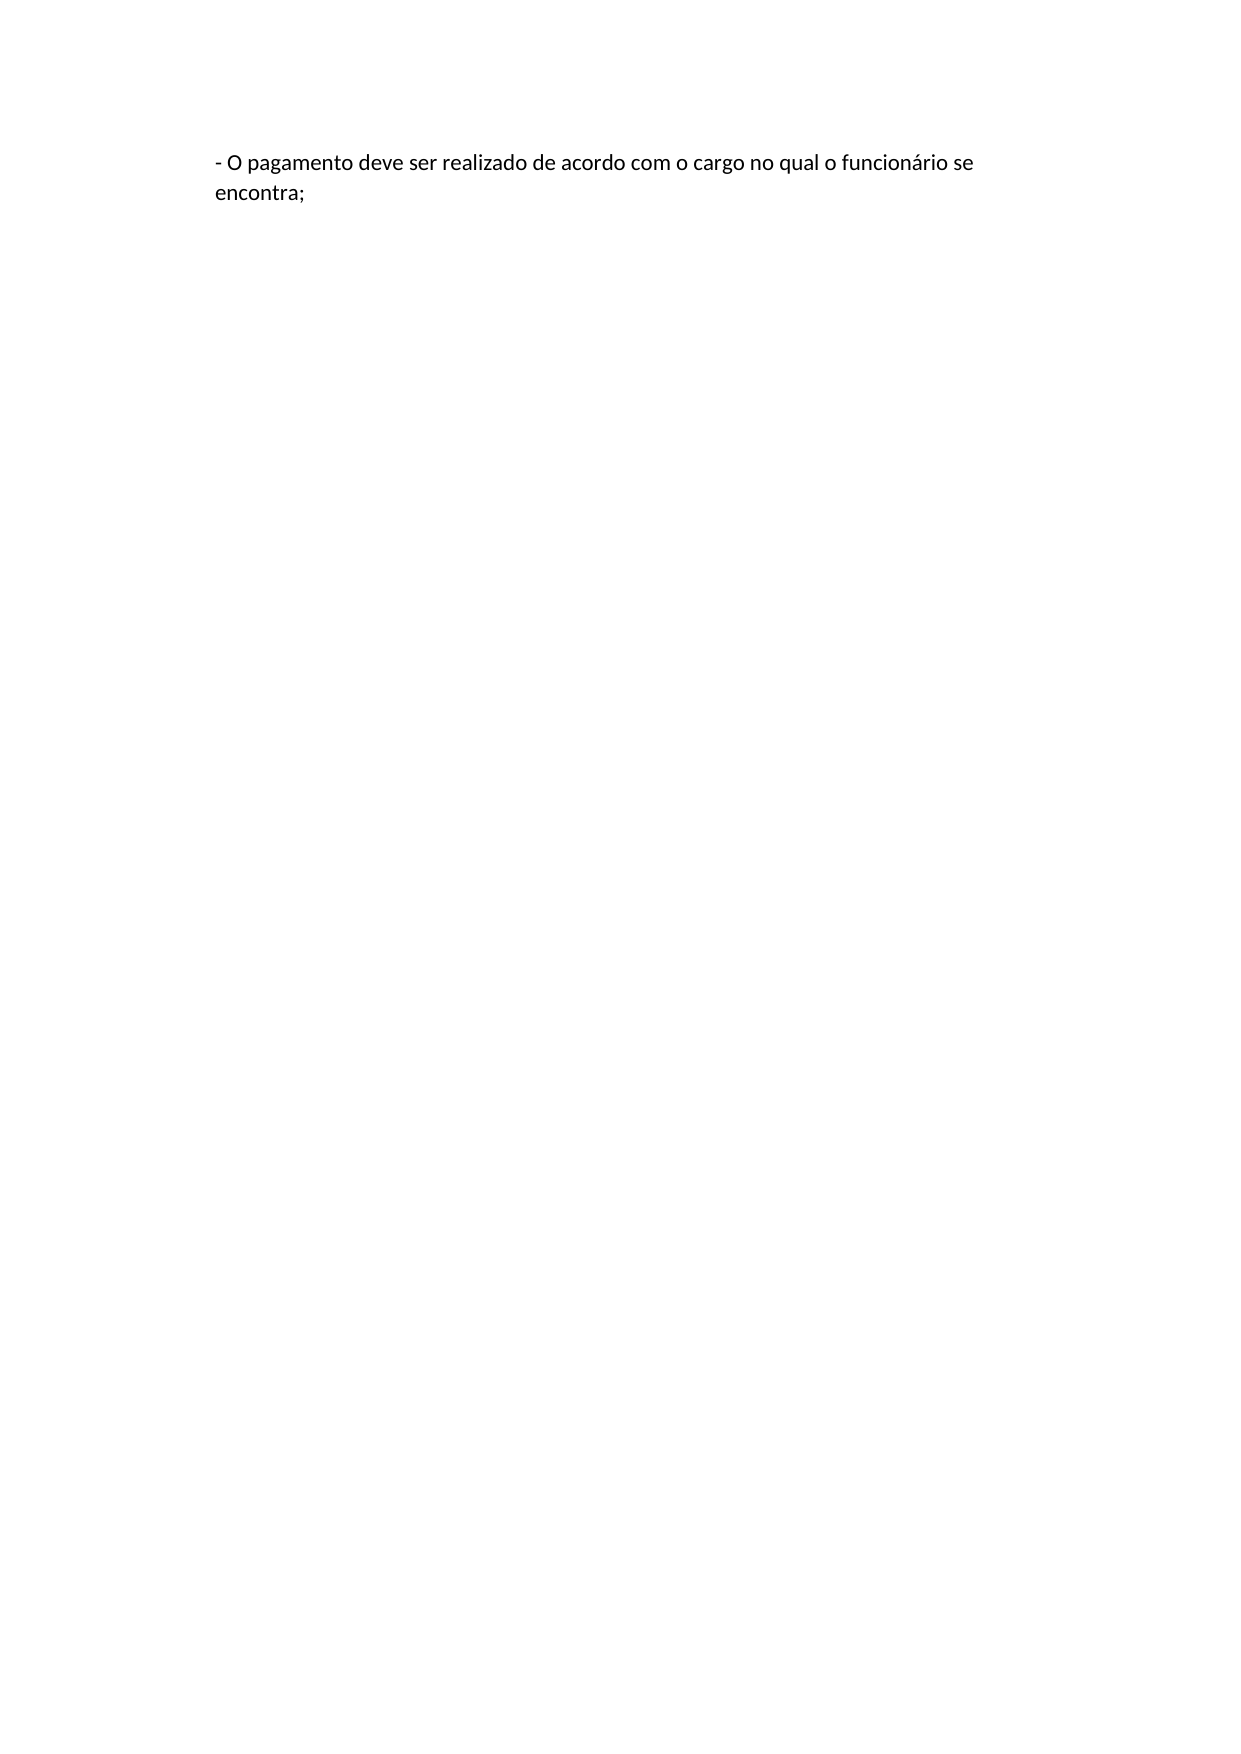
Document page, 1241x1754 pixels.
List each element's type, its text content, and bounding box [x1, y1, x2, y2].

text - O pagamento deve ser realizado de acordo com o cargo no qual o funcionário se encontra; [215, 148, 1063, 206]
